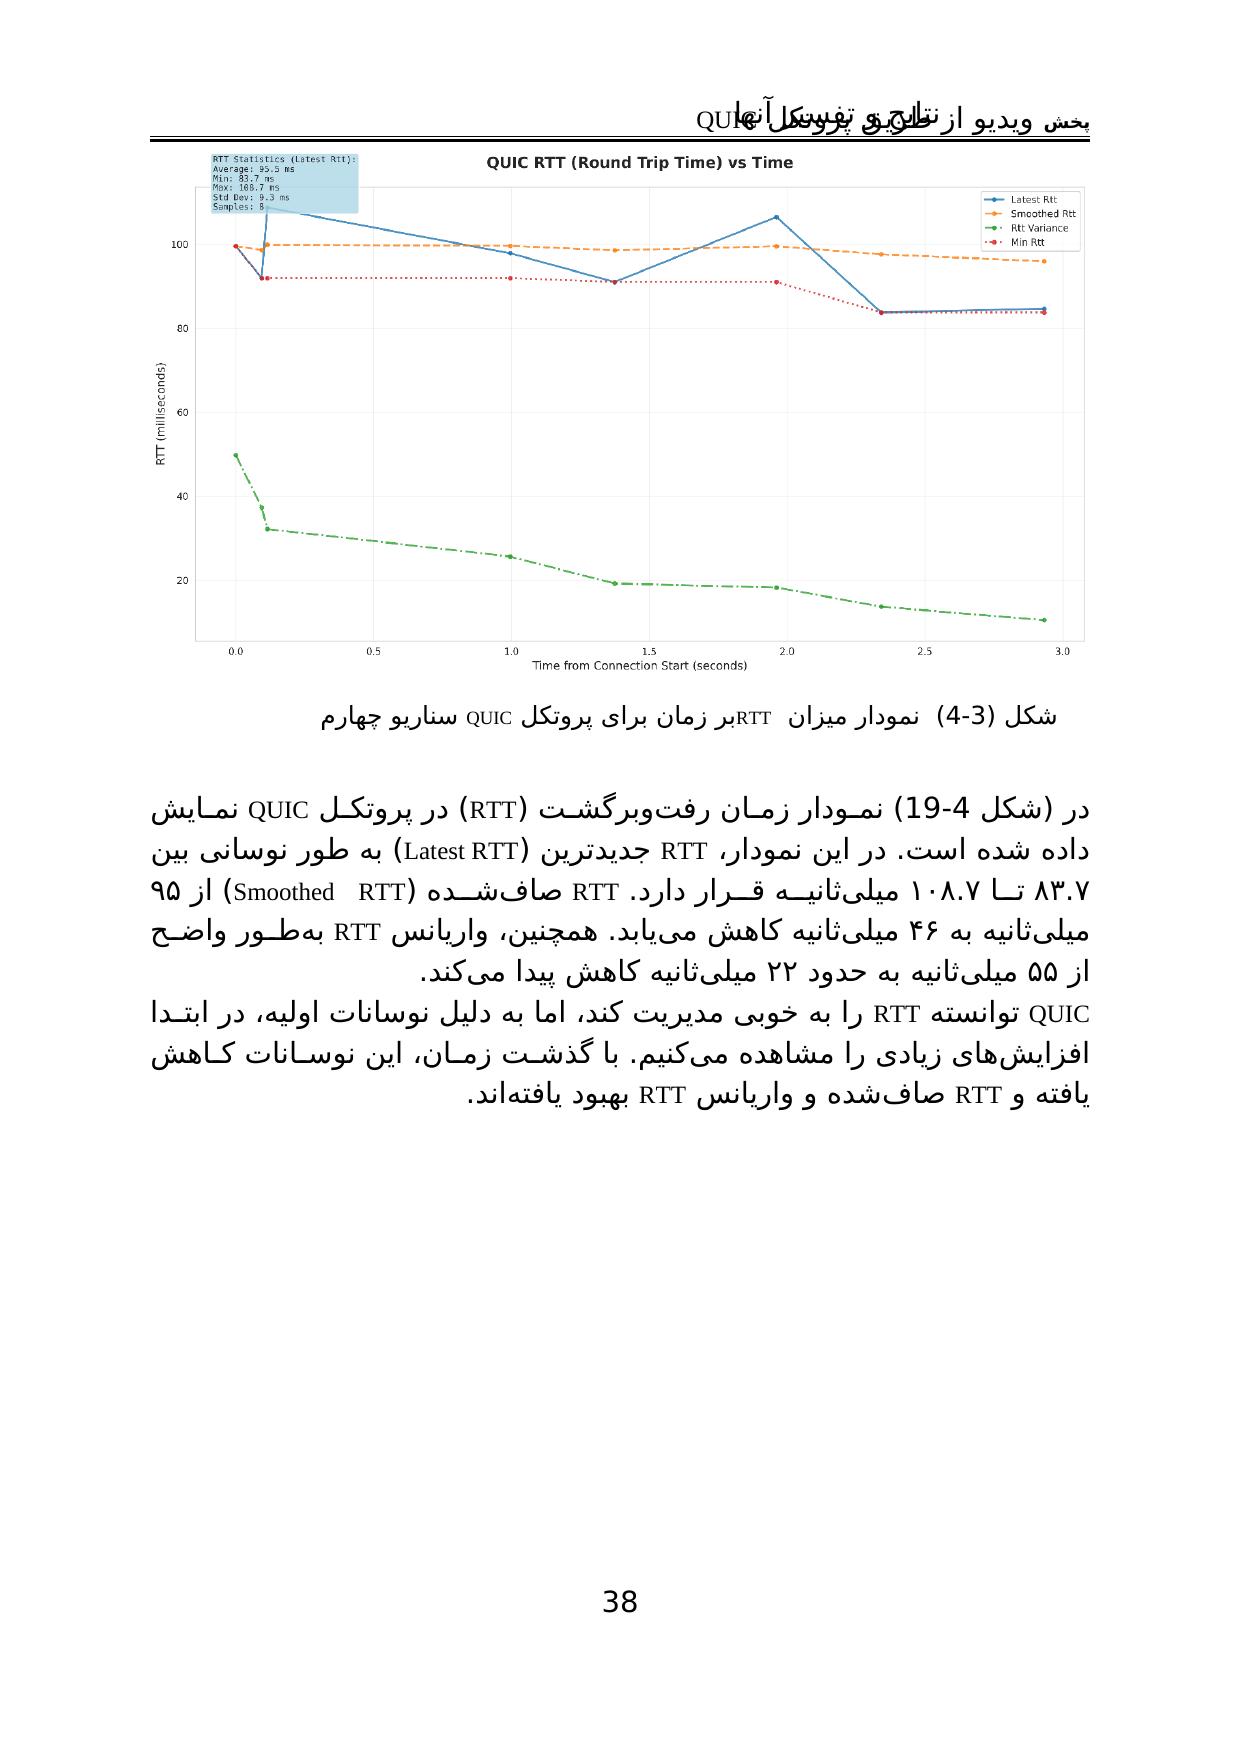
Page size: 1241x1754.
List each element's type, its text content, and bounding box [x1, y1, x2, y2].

text نمودار میزان RTTبر زمان برای پروتکل QUIC سناریو چهارم [150, 704, 1090, 729]
picture [150, 150, 1090, 678]
text QUIC توانسته RTT را به خوبی مدیریت کند، اما به دلیل نوسانات اولیه، در ابتدا افزایش‌های زیادی را مشاهده می‌کنیم. با گذشت زمان، این نوسانات کاهش یافته و RTT صاف‌شده و واریانس RTT بهبود یافته‌اند. [150, 995, 1090, 1111]
text در (شکل 4-19) نمودار زمان رفت‌وبرگشت (RTT) در پروتکل QUIC نمایش داده شده است. در این نمودار، RTT جدیدترین (Latest RTT) به طور نوسانی بین ۸۳.۷ تا ۱۰۸.۷ میلی‌ثانیه قرار دارد. RTT صاف‌شده (Smoothed RTT) از ۹۵ میلی‌ثانیه به ۴۶ میلی‌ثانیه کاهش می‌یابد. همچنین، واریانس RTT به‌طور واضح از ۵۵ میلی‌ثانیه به حدود ۲۲ میلی‌ثانیه کاهش پیدا می‌کند. [150, 792, 1090, 988]
